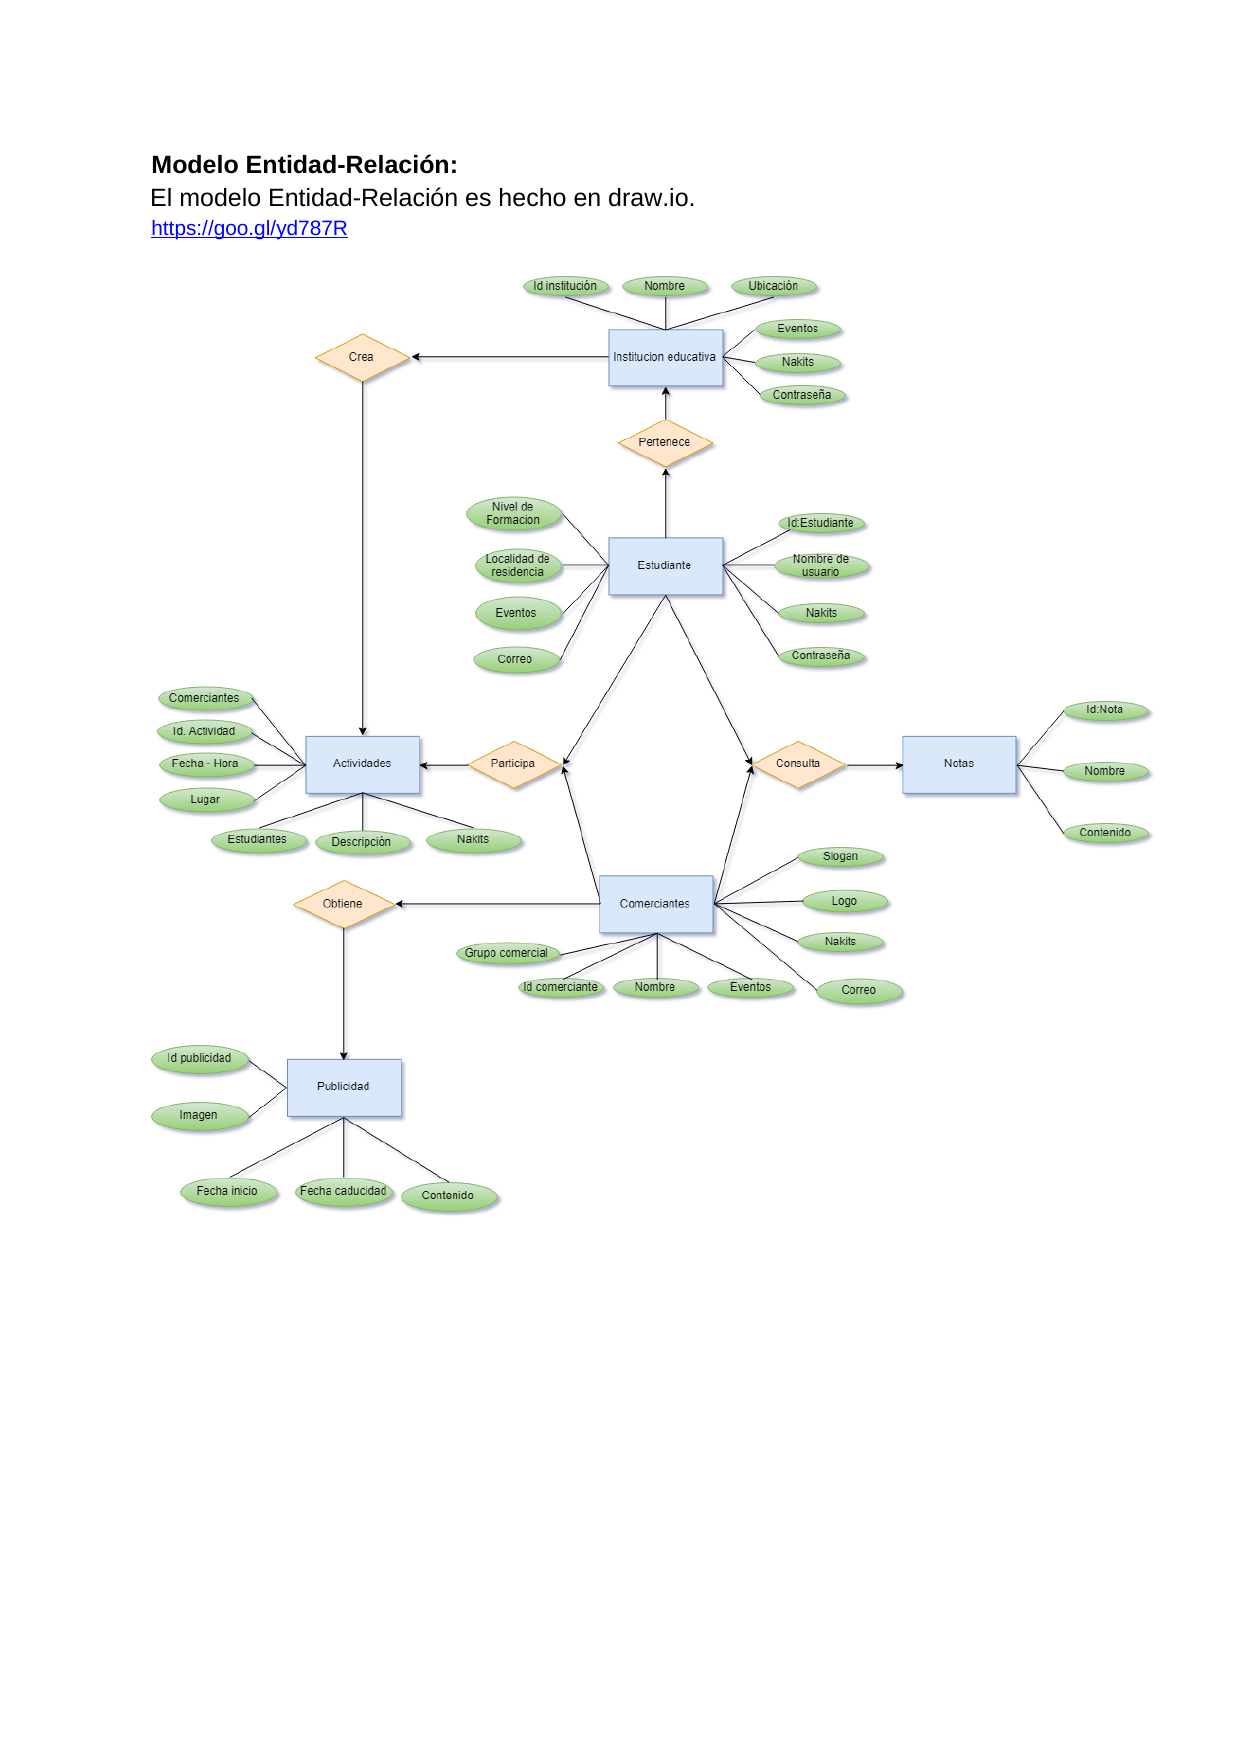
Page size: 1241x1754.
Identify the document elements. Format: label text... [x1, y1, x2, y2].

picture [151, 276, 1155, 1305]
text Modelo Entidad-Relación: [151, 150, 1168, 179]
text El modelo Entidad-Relación es hecho en draw.io. [150, 183, 1090, 212]
text https://goo.gl/yd787R [151, 216, 1168, 240]
